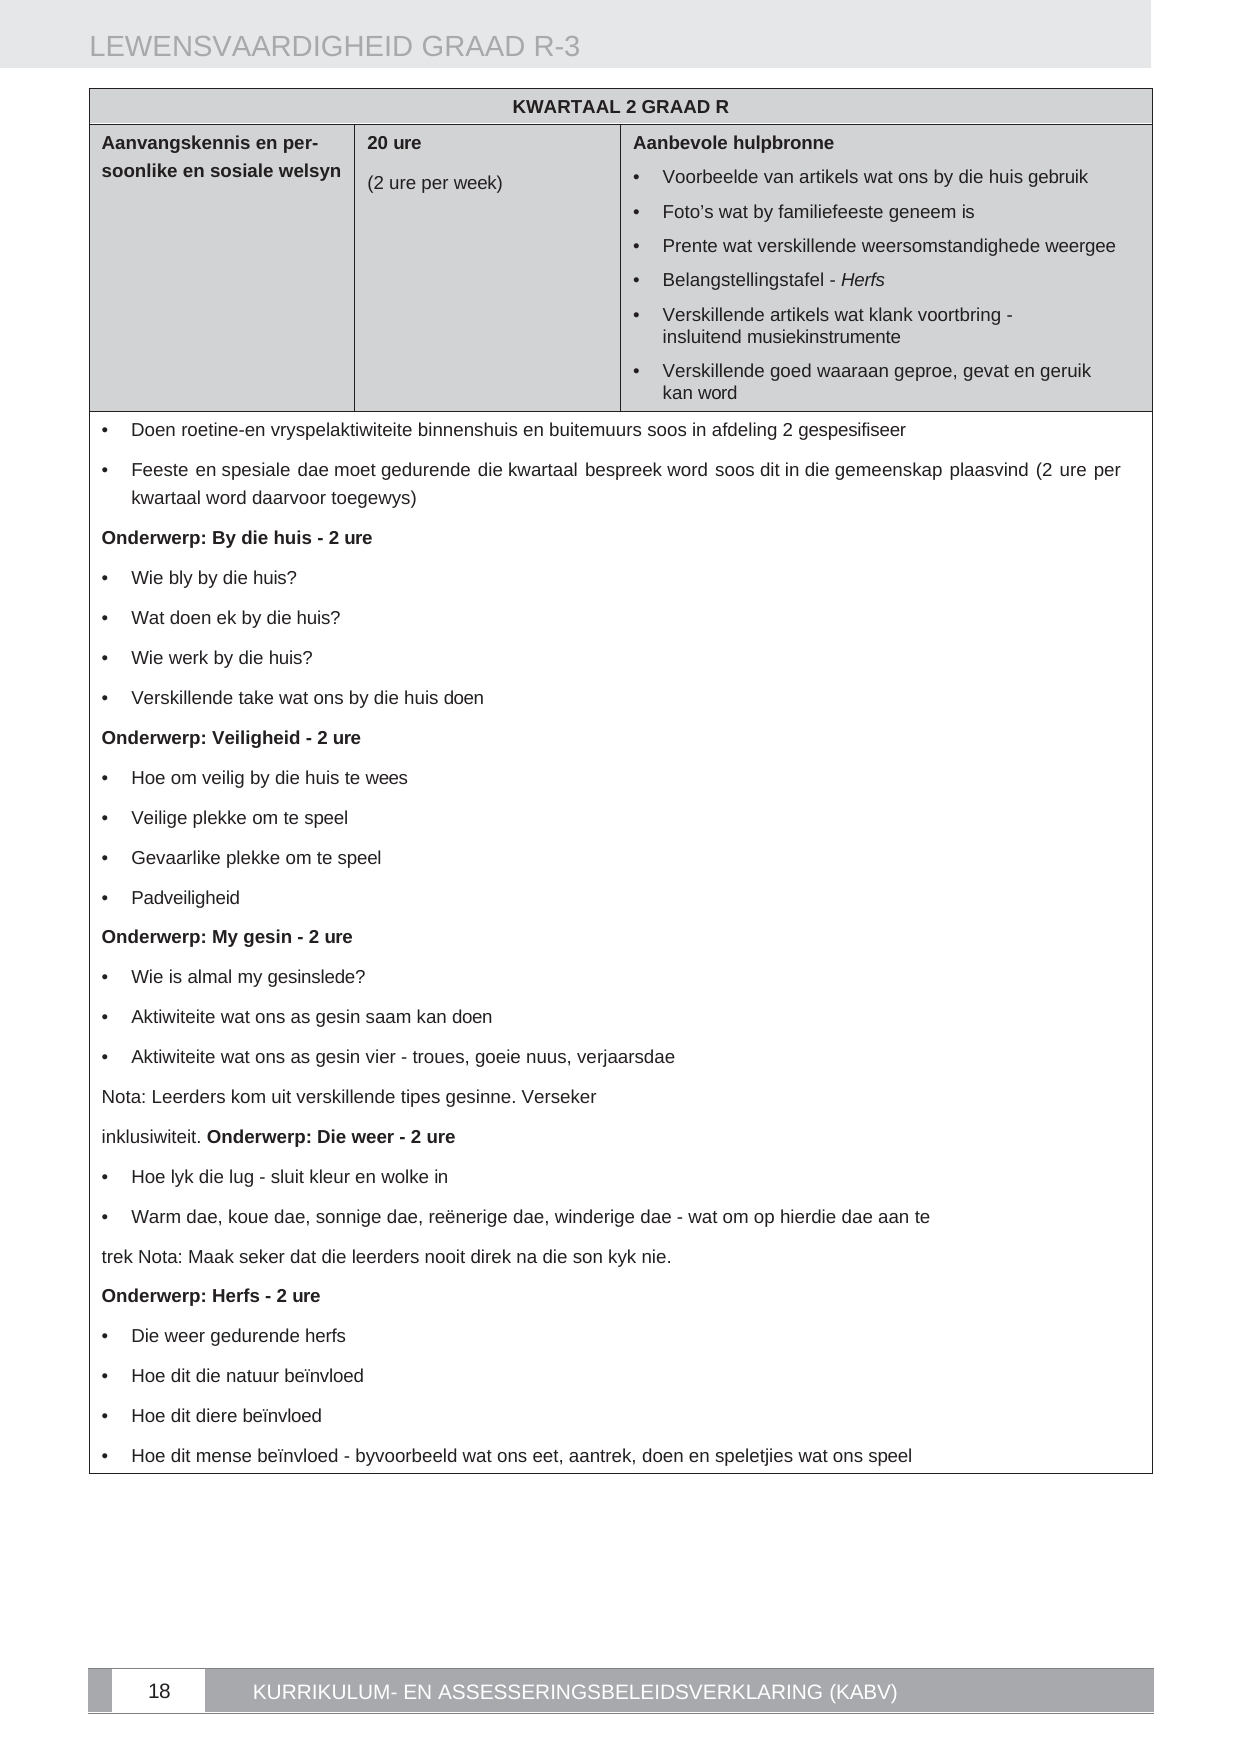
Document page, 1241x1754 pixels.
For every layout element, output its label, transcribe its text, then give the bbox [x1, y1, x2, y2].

table_header KWARTAAL 2 GRAAD R [90, 89, 1152, 123]
table_cell Aanvangskennis en per- soonlike en sosiale welsyn [90, 125, 354, 411]
table_cell Aanbevole hulpbronne Voorbeelde van artikels wat ons by die huis gebruik Foto’s wat by familiefeeste geneem is Prente wat verskillende weersomstandighede weergee Belangstellingstafel - Herfs Verskillende artikels wat klank voortbring - insluitend musiekinstrumente Verskillende goed waaraan geproe, gevat en geruik kan word [621, 125, 1152, 411]
table_cell 20 ure (2 ure per week) [355, 125, 620, 411]
table_cell Doen roetine-en vryspelaktiwiteite binnenshuis en buitemuurs soos in afdeling 2 gespesifiseer Feeste en spesiale dae moet gedurende die kwartaal bespreek word soos dit in die gemeenskap plaasvind (2 ure per kwartaal word daarvoor toegewys) Onderwerp: By die huis - 2 ure Wie bly by die huis? Wat doen ek by die huis? Wie werk by die huis? Verskillende take wat ons by die huis doen Onderwerp: Veiligheid - 2 ure Hoe om veilig by die huis te wees Veilige plekke om te speel Gevaarlike plekke om te speel Padveiligheid Onderwerp: My gesin - 2 ure Wie is almal my gesinslede? Aktiwiteite wat ons as gesin saam kan doen Aktiwiteite wat ons as gesin vier - troues, goeie nuus, verjaarsdae Nota: Leerders kom uit verskillende tipes gesinne. Verseker inklusiwiteit. Onderwerp: Die weer - 2 ure Hoe lyk die lug - sluit kleur en wolke in Warm dae, koue dae, sonnige dae, reënerige dae, winderige dae - wat om op hierdie dae aan te trek Nota: Maak seker dat die leerders nooit direk na die son kyk nie. Onderwerp: Herfs - 2 ure Die weer gedurende herfs Hoe dit die natuur beïnvloed Hoe dit diere beïnvloed Hoe dit mense beïnvloed - byvoorbeeld wat ons eet, aantrek, doen en speletjies wat ons speel [90, 412, 1152, 1473]
